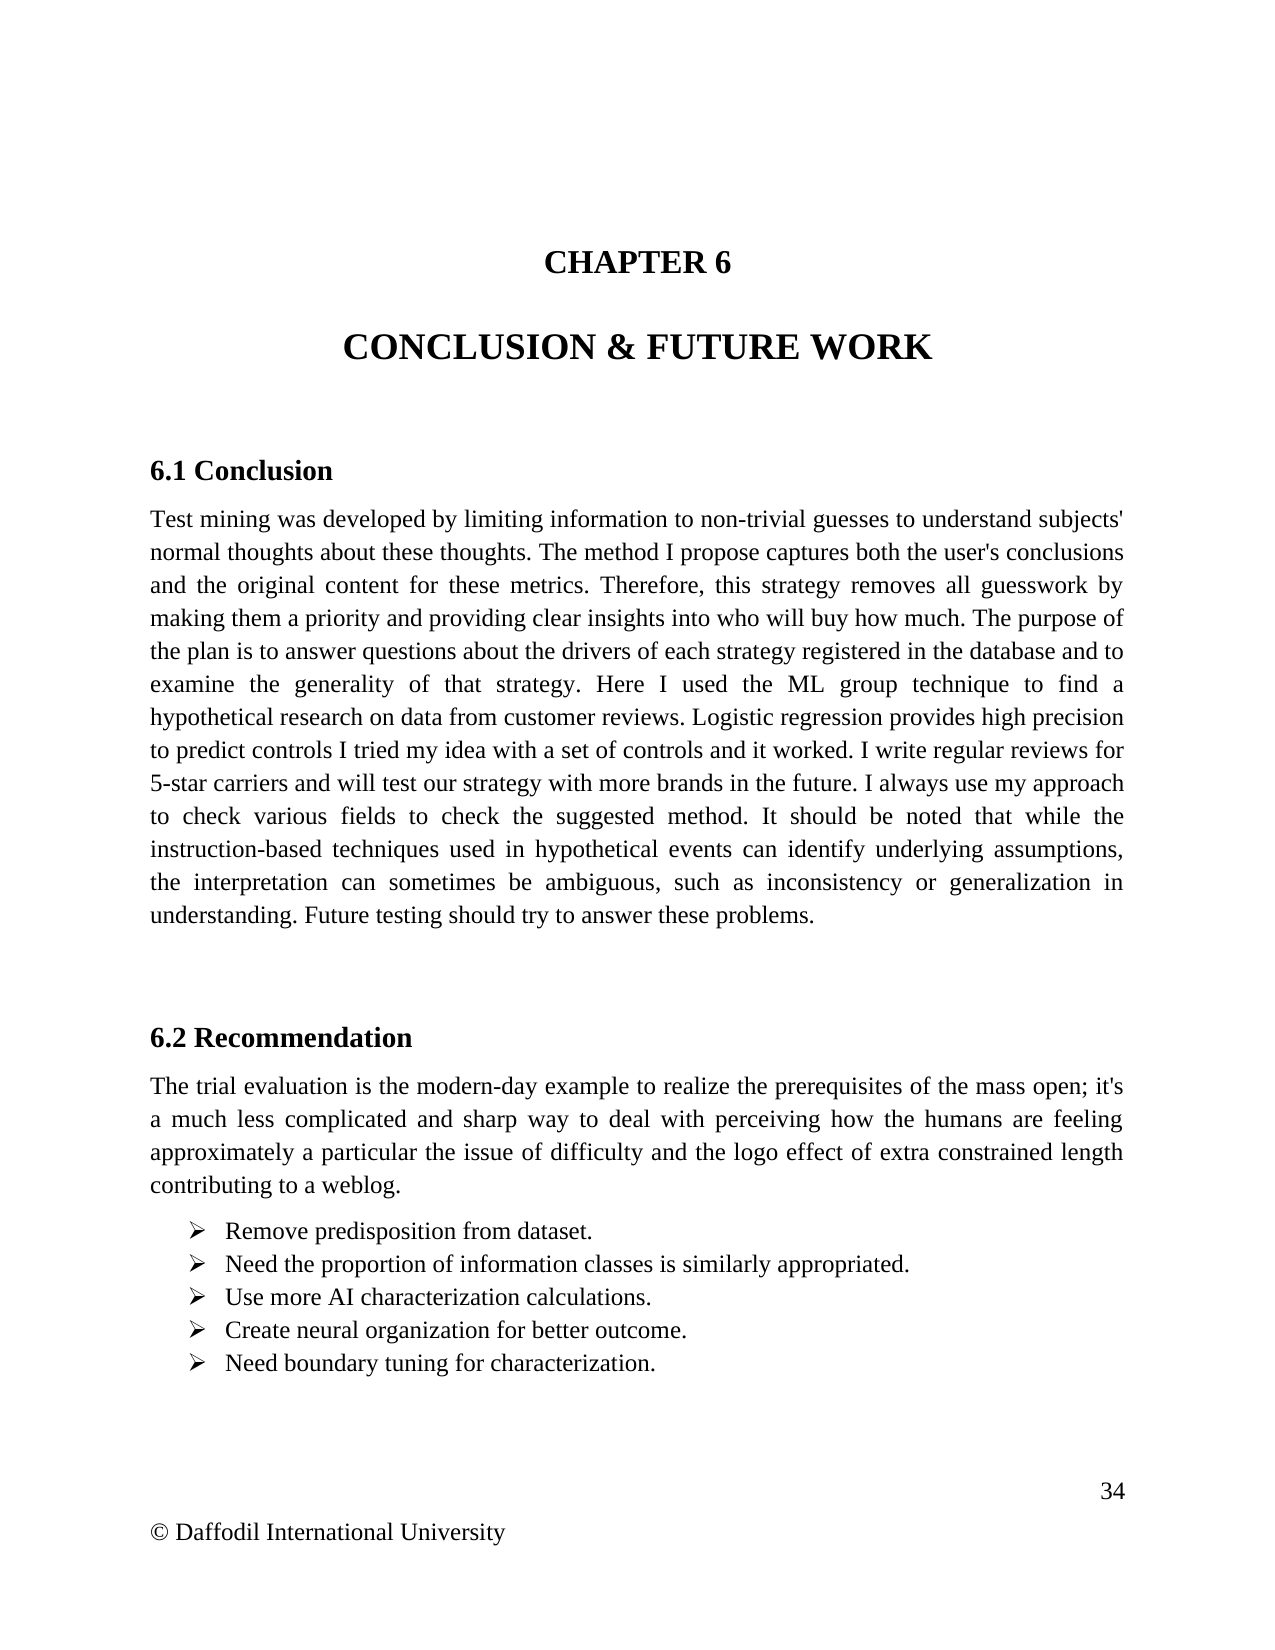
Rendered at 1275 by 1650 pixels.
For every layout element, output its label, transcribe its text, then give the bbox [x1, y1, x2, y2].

list Need the proportion of information classes is similarly appropriated. [187, 1249, 1125, 1278]
text The trial evaluation is the modern-day example to realize the prerequisites of the mass open; it's a much less complicated and sharp way to deal with perceiving how the humans are feeling approximately a particular the issue of difficulty and the logo effect of extra constrained length contributing to a weblog. [150, 1071, 1125, 1199]
subtitle CHAPTER 6 [150, 243, 1125, 281]
list Remove predisposition from dataset. [187, 1216, 1125, 1244]
subtitle 6.1 Conclusion [150, 453, 1125, 486]
list Use more AI characterization calculations. [187, 1282, 1125, 1311]
subtitle CONCLUSION & FUTURE WORK [150, 324, 1125, 367]
subtitle 6.2 Recommendation [150, 1020, 1125, 1054]
list Create neural organization for better outcome. [187, 1315, 1125, 1344]
list Need boundary tuning for characterization. [187, 1348, 1125, 1377]
text Test mining was developed by limiting information to non-trivial guesses to understand subjects' normal thoughts about these thoughts. The method I propose captures both the user's conclusions and the original content for these metrics. Therefore, this strategy removes all guesswork by making them a priority and providing clear insights into who will buy how much. The purpose of the plan is to answer questions about the drivers of each strategy registered in the database and to examine the generality of that strategy. Here I used the ML group technique to find a hypothetical research on data from customer reviews. Logistic regression provides high precision to predict controls I tried my idea with a set of controls and it worked. I write regular reviews for 5-star carriers and will test our strategy with more brands in the future. I always use my approach to check various fields to check the suggested method. It should be noted that while the instruction-based techniques used in hypothetical events can identify underlying assumptions, the interpretation can sometimes be ambiguous, such as inconsistency or generalization in understanding. Future testing should try to answer these problems. [150, 504, 1125, 929]
